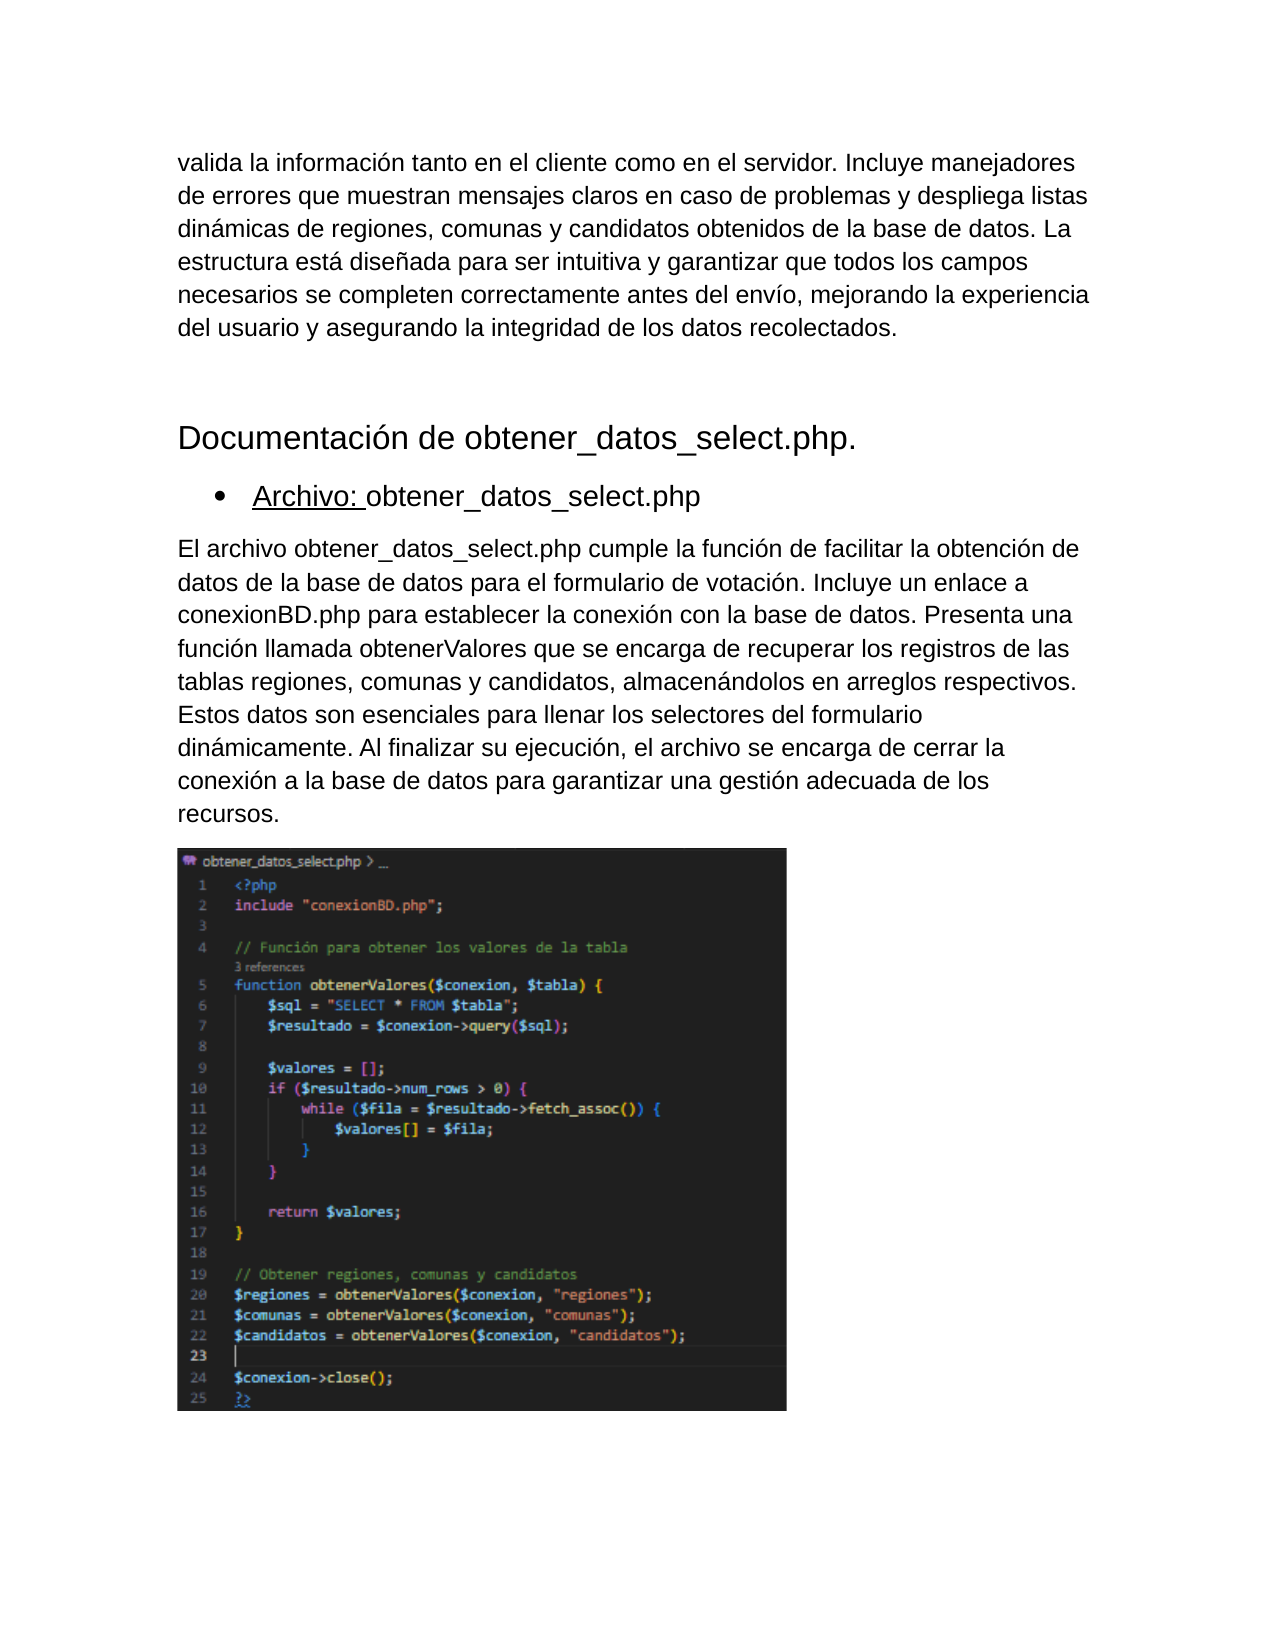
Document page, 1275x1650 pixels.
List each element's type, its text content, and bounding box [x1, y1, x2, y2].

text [177, 148, 1098, 341]
picture [177, 848, 787, 1411]
list Archivo: obtener_datos_select.php [215, 479, 1098, 513]
text Documentación de obtener_datos_select.php. [177, 418, 1098, 457]
text El archivo obtener_datos_select.php cumple la función de facilitar la obtención de datos de la base de datos para el formulario de votación. Incluye un enlace a conexionBD.php para establecer la conexión con la base de datos. Presenta una función llamada obtenerValores que se encarga de recuperar los registros de las tablas regiones, comunas y candidatos, almacenándolos en arreglos respectivos. Estos datos son esenciales para llenar los selectores del formulario dinámicamente. Al finalizar su ejecución, el archivo se encarga de cerrar la conexión a la base de datos para garantizar una gestión adecuada de los recursos. [177, 534, 1098, 827]
